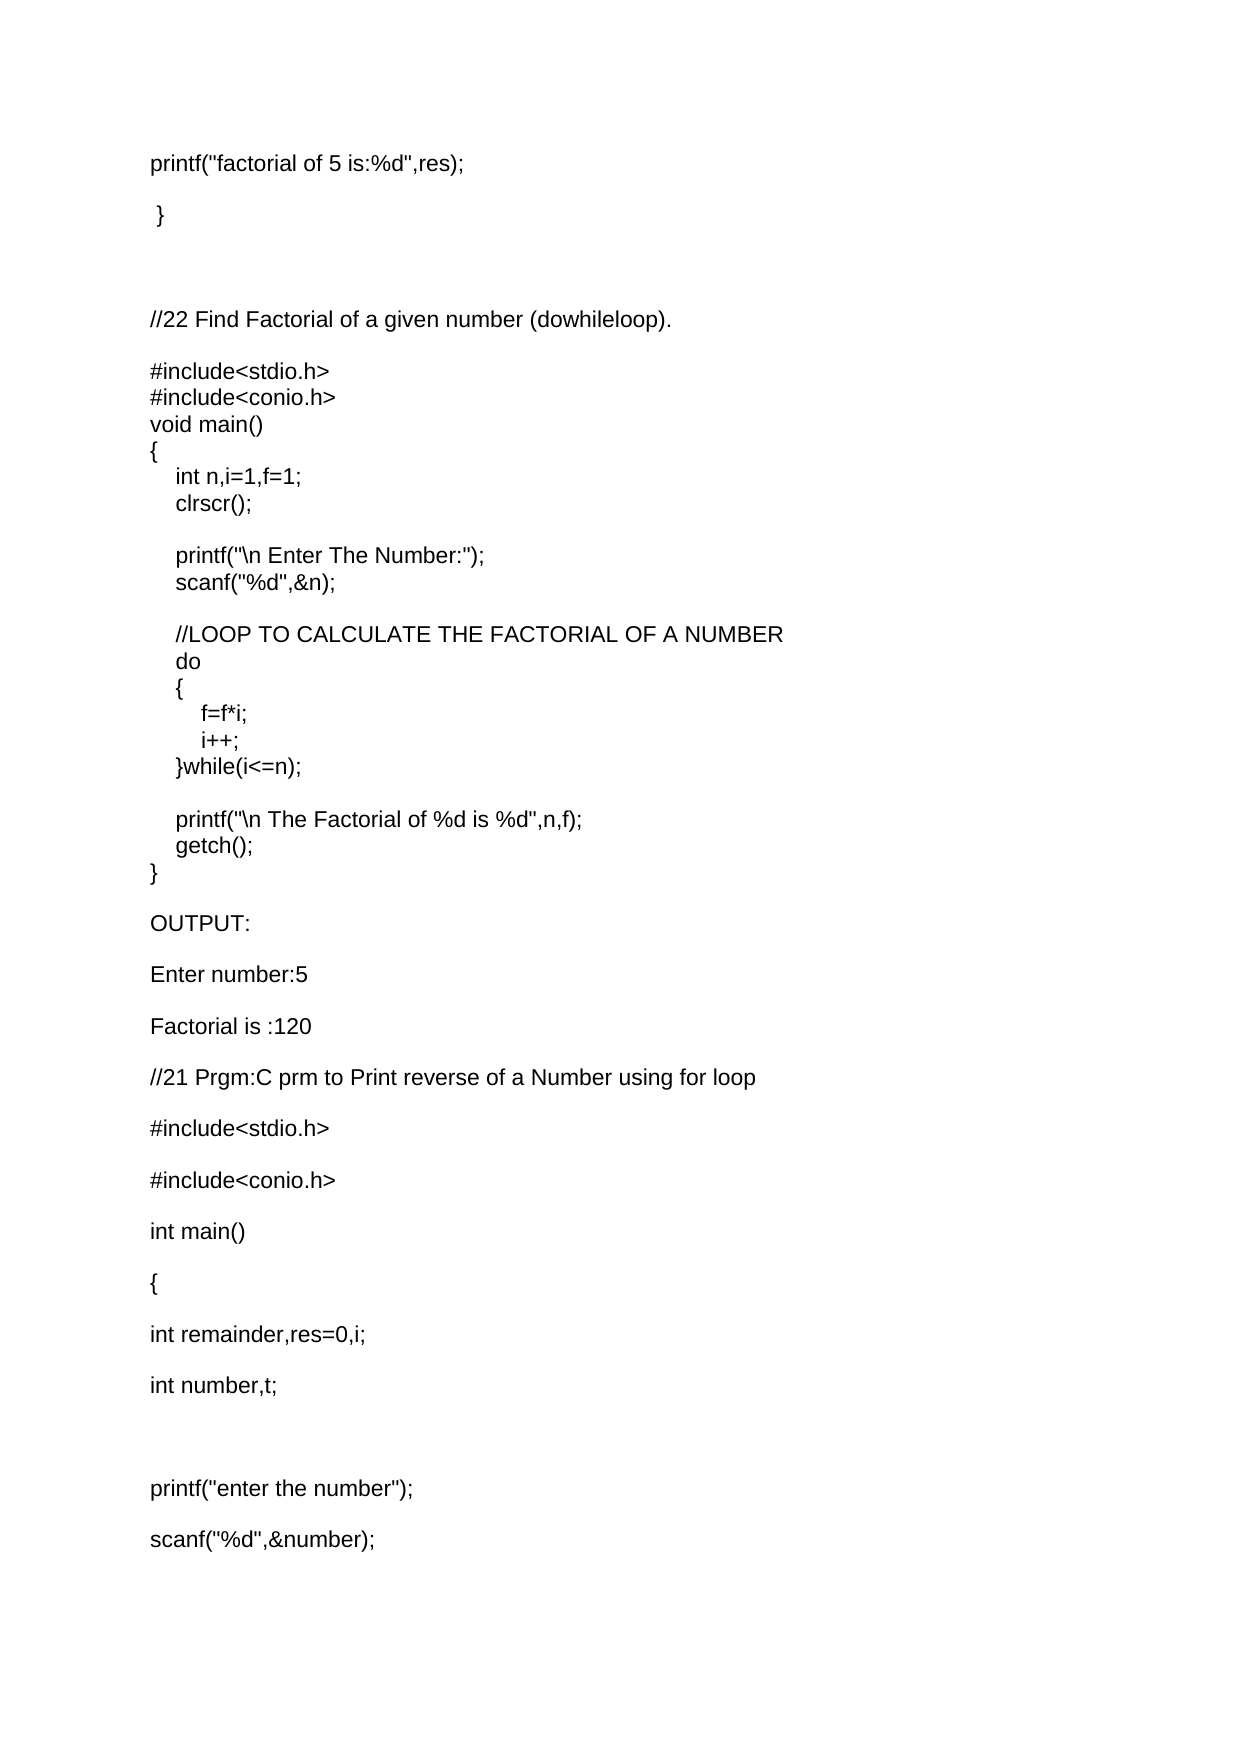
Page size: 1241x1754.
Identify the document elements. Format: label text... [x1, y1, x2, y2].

text int number,t; [150, 1372, 1090, 1398]
text printf("factorial of 5 is:%d",res); [150, 150, 1090, 176]
text } [150, 858, 1090, 885]
text i++; [150, 727, 1090, 753]
text //21 Prgm:C prm to Print reverse of a Number using for loop [150, 1064, 1090, 1090]
text #include<conio.h> [150, 384, 1090, 411]
text } [150, 201, 1090, 228]
text //LOOP TO CALCULATE THE FACTORIAL OF A NUMBER [150, 621, 1090, 648]
text scanf("%d",&number); [150, 1526, 1090, 1552]
text int remainder,res=0,i; [150, 1321, 1090, 1347]
text printf("enter the number"); [150, 1475, 1090, 1501]
text { [150, 1269, 1090, 1296]
text getch(); [150, 832, 1090, 858]
text f=f*i; [150, 700, 1090, 727]
text Factorial is :120 [150, 1013, 1090, 1039]
text #include<stdio.h> [150, 358, 1090, 384]
text #include<stdio.h> [150, 1115, 1090, 1142]
text { [150, 674, 1090, 700]
text int n,i=1,f=1; [150, 463, 1090, 489]
text { [150, 437, 1090, 463]
text #include<conio.h> [150, 1167, 1090, 1193]
text OUTPUT: [150, 910, 1090, 936]
text //22 Find Factorial of a given number (dowhileloop). [150, 306, 1090, 333]
text Enter number:5 [150, 961, 1090, 988]
text clrscr(); [150, 489, 1090, 516]
text int main() [150, 1218, 1090, 1244]
text do [150, 648, 1090, 674]
text void main() [150, 411, 1090, 437]
text }while(i<=n); [150, 753, 1090, 779]
text scanf("%d",&n); [150, 569, 1090, 595]
text printf("\n The Factorial of %d is %d",n,f); [150, 806, 1090, 832]
text printf("\n Enter The Number:"); [150, 542, 1090, 569]
